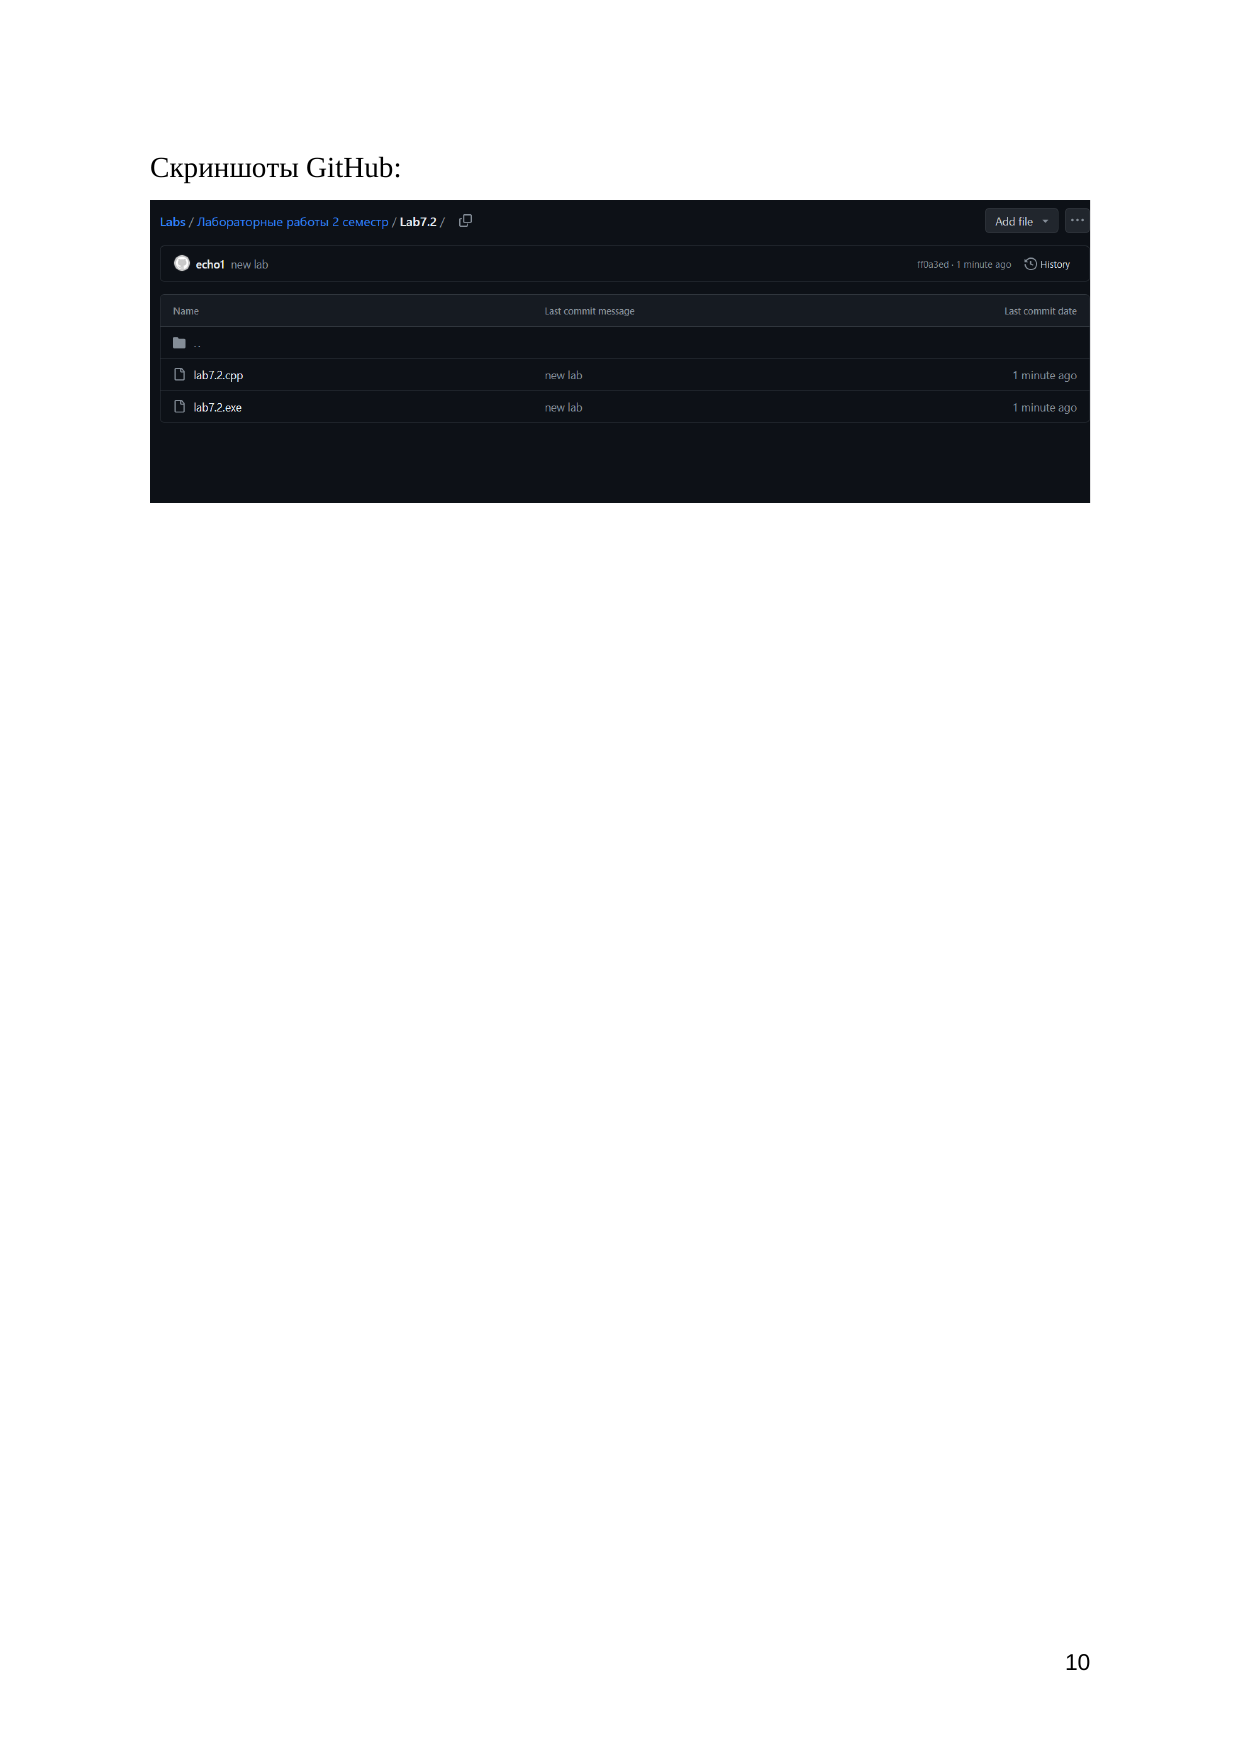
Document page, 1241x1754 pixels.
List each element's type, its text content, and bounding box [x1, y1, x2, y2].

picture [150, 200, 1091, 503]
text Скриншоты GitHub: [150, 150, 1090, 183]
